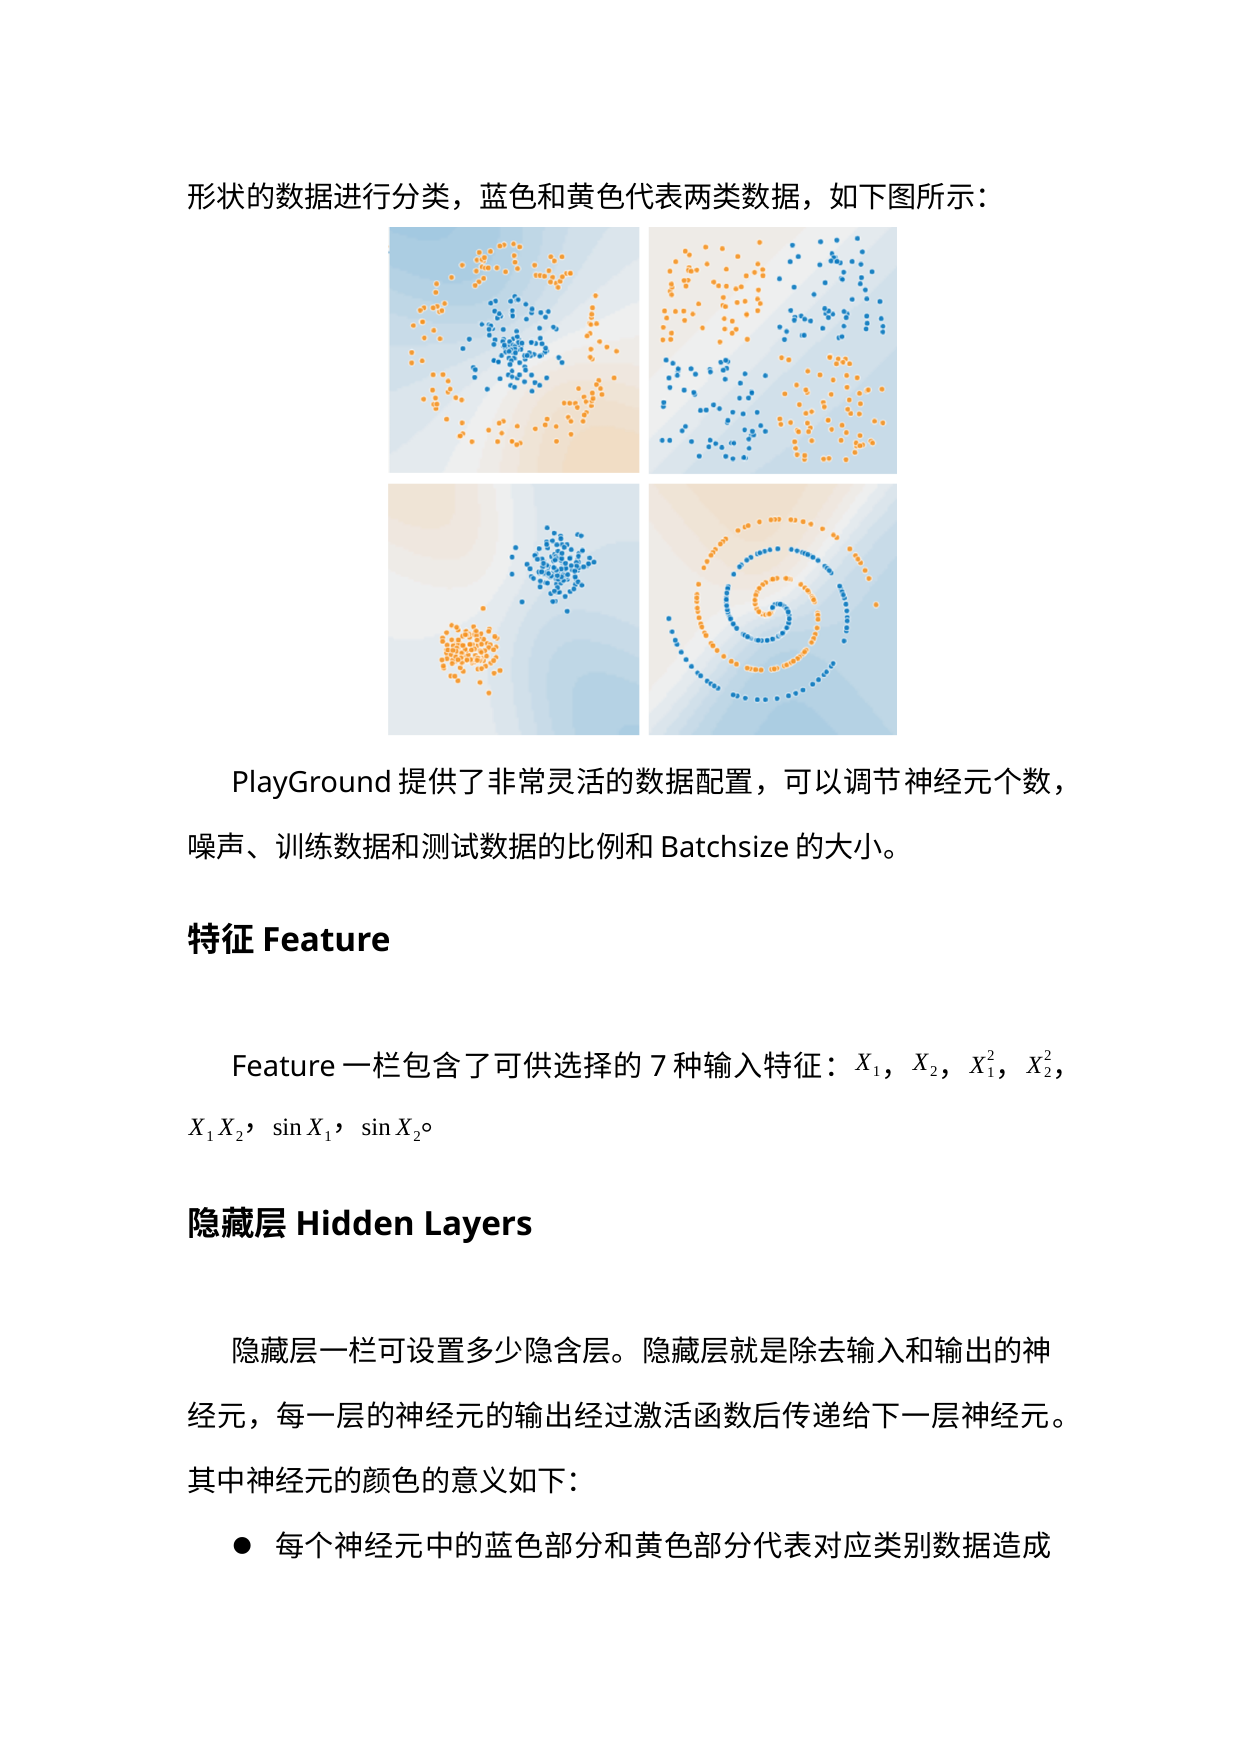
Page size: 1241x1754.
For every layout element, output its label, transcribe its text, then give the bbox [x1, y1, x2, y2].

text Feature一栏包含了可供选择的7种输入特征：，，，，，，。 [187, 1031, 1053, 1161]
subtitle 隐藏层 Hidden Layers [187, 1188, 1053, 1253]
text 隐藏层一栏可设置多少隐含层。隐藏层就是除去输入和输出的神经元，每一层的神经元的输出经过激活函数后传递给下一层神经元。其中神经元的颜色的意义如下： [187, 1316, 1053, 1511]
subtitle 特征 Feature [187, 904, 1053, 969]
text PlayGround提供了非常灵活的数据配置，可以调节神经元个数，噪声、训练数据和测试数据的比例和Batchsize的大小。 [187, 747, 1053, 877]
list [231, 1511, 1053, 1576]
picture [387, 227, 897, 736]
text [187, 162, 1053, 227]
